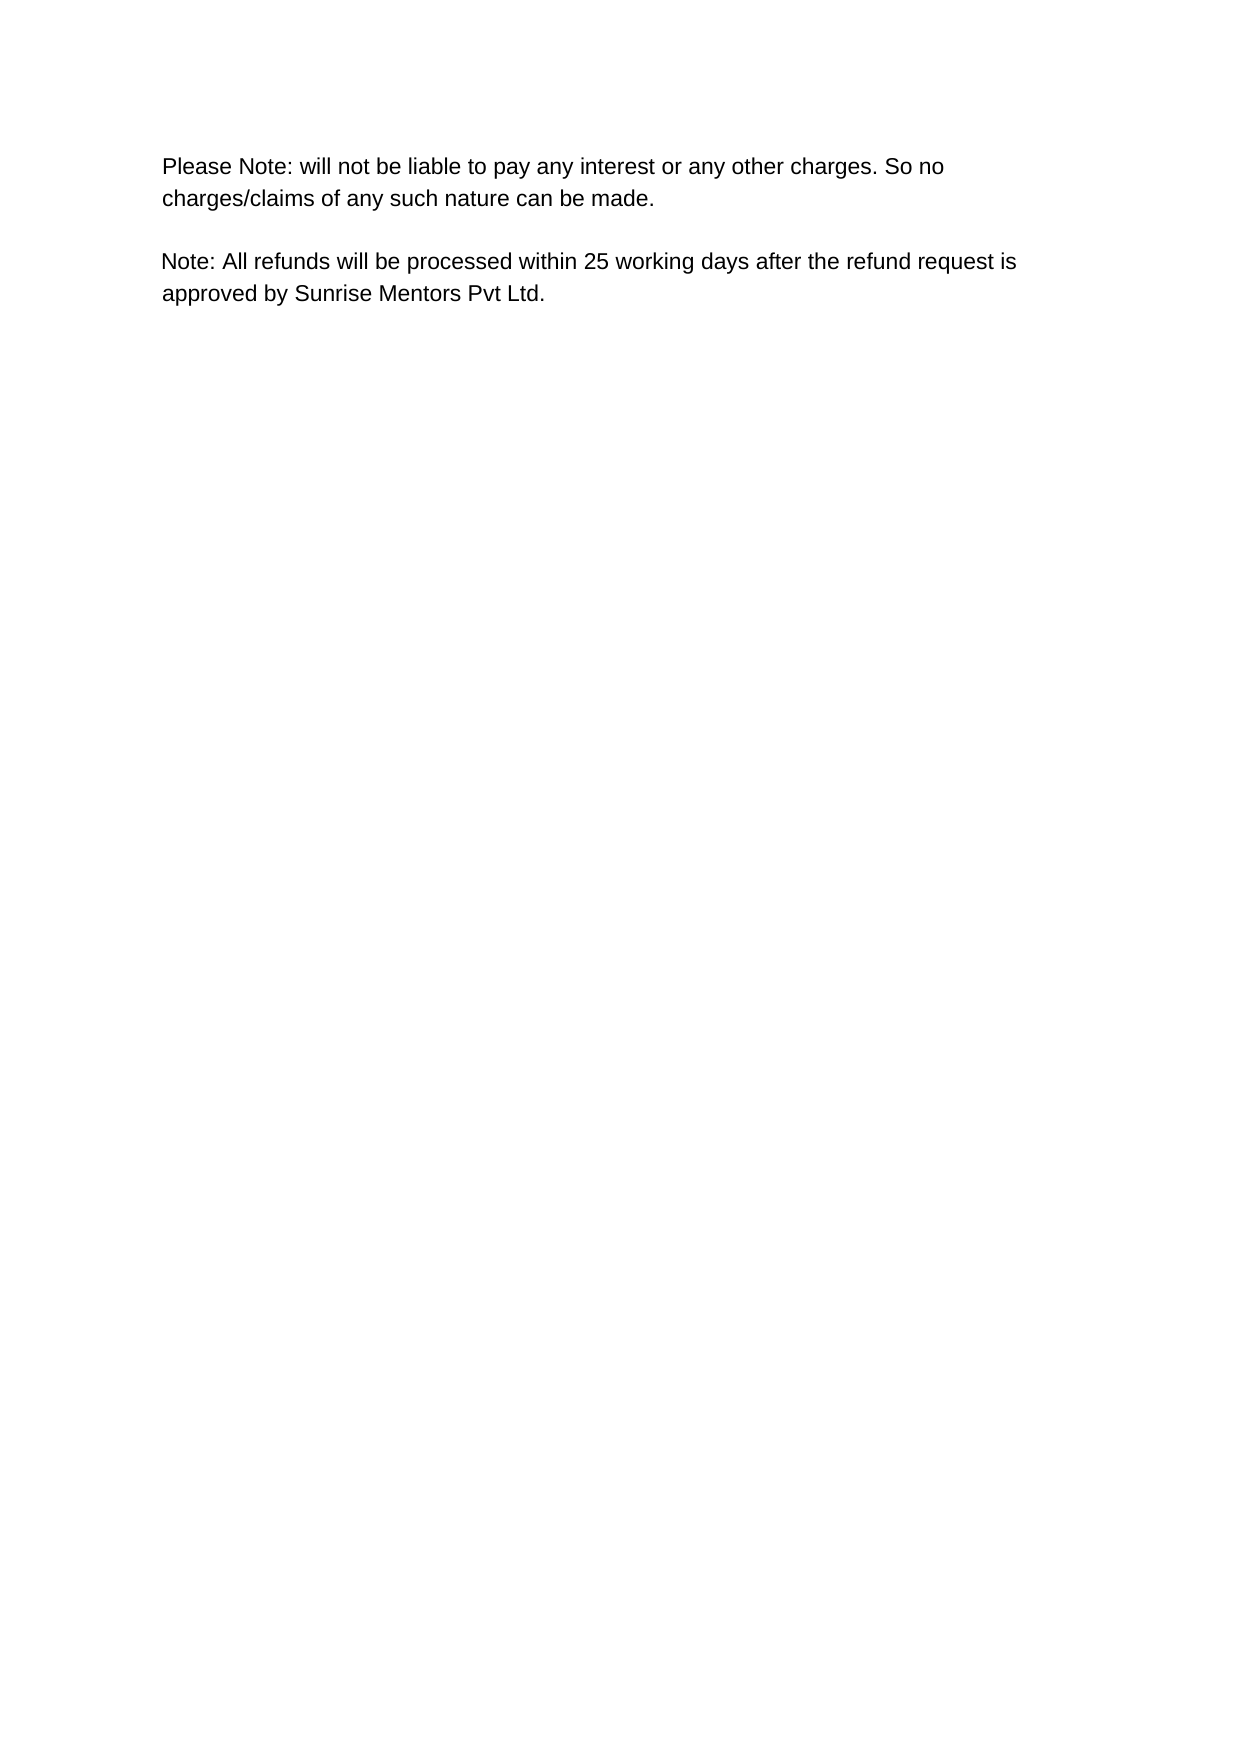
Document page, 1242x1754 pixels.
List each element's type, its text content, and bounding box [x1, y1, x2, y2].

text Note: All refunds will be processed within 25 working days after the refund request is approved by Sunrise Mentors Pvt Ltd. [161, 248, 1092, 306]
text Please Note: will not be liable to pay any interest or any other charges. So no charges/claims of any such nature can be made. [162, 153, 1046, 211]
